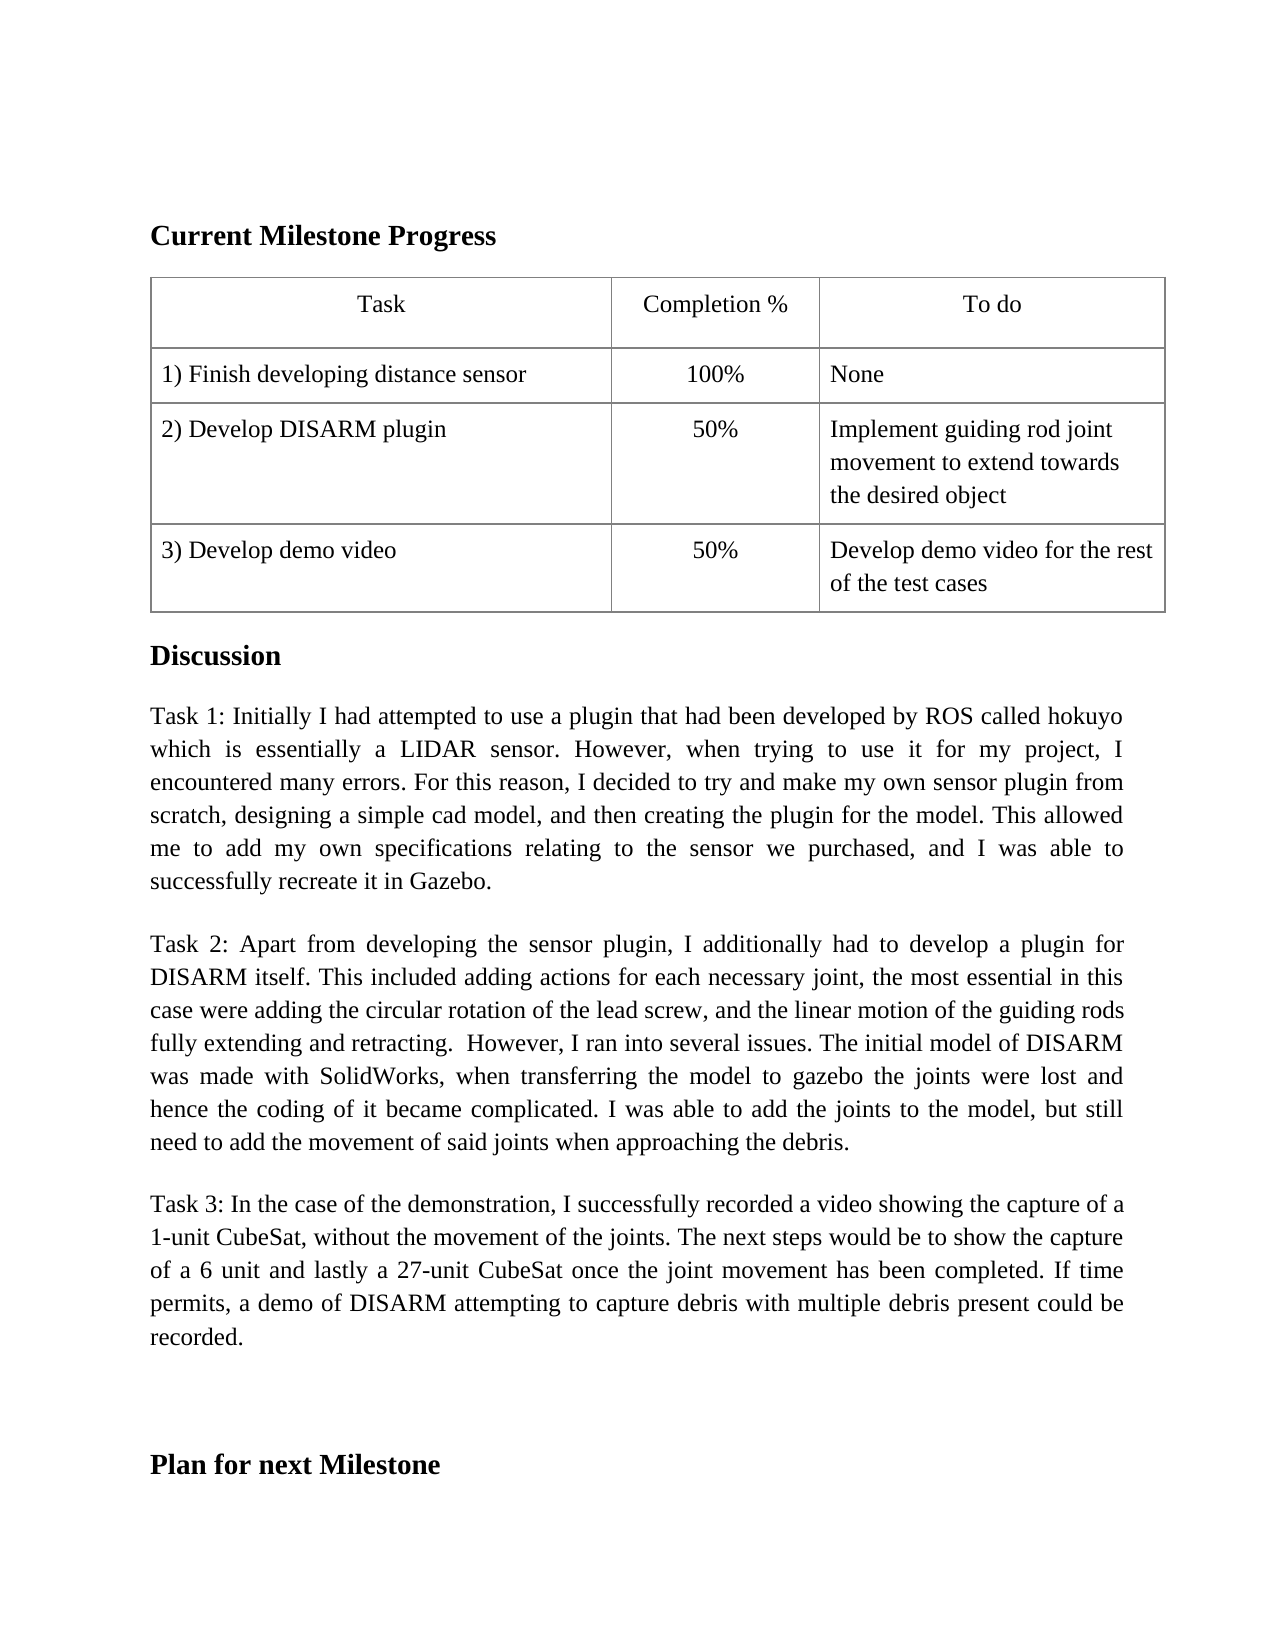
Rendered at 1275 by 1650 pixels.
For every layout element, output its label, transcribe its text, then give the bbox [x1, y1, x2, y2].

table_cell 3) Develop demo video [152, 525, 611, 611]
text Task 3: In the case of the demonstration, I successfully recorded a video showing the capture of a 1-unit CubeSat, without the movement of the joints. The next steps would be to show the capture of a 6 unit and lastly a 27-unit CubeSat once the joint movement has been completed. If time permits, a demo of DISARM attempting to capture debris with multiple debris present could be recorded. [150, 1189, 1125, 1350]
table_header Task [152, 278, 611, 347]
table_cell Implement guiding rod joint movement to extend towards the desired object [820, 404, 1164, 523]
text Discussion [150, 638, 1125, 671]
table_cell 100% [612, 349, 819, 402]
table_cell 2) Develop DISARM plugin [152, 404, 611, 523]
text Plan for next Milestone [150, 1447, 1125, 1481]
table_cell Develop demo video for the rest of the test cases [820, 525, 1164, 611]
table_cell 50% [612, 404, 819, 523]
table_header Completion % [612, 278, 819, 347]
table_cell 50% [612, 525, 819, 611]
table_cell 1) Finish developing distance sensor [152, 349, 611, 402]
table_cell None [820, 349, 1164, 402]
text Task 2: Apart from developing the sensor plugin, I additionally had to develop a plugin for DISARM itself. This included adding actions for each necessary joint, the most essential in this case were adding the circular rotation of the lead screw, and the linear motion of the guiding rods fully extending and retracting. However, I ran into several issues. The initial model of DISARM was made with SolidWorks, when transferring the model to gazebo the joints were lost and hence the coding of it became complicated. I was able to add the joints to the model, but still need to add the movement of said joints when approaching the debris. [150, 929, 1125, 1156]
text Current Milestone Progress [150, 218, 1125, 252]
text Task 1: Initially I had attempted to use a plugin that had been developed by ROS called hokuyo which is essentially a LIDAR sensor. However, when trying to use it for my project, I encountered many errors. For this reason, I decided to try and make my own sensor plugin from scratch, designing a simple cad model, and then creating the plugin for the model. This allowed me to add my own specifications relating to the sensor we purchased, and I was able to successfully recreate it in Gazebo. [150, 701, 1125, 895]
table_header To do [820, 278, 1164, 347]
